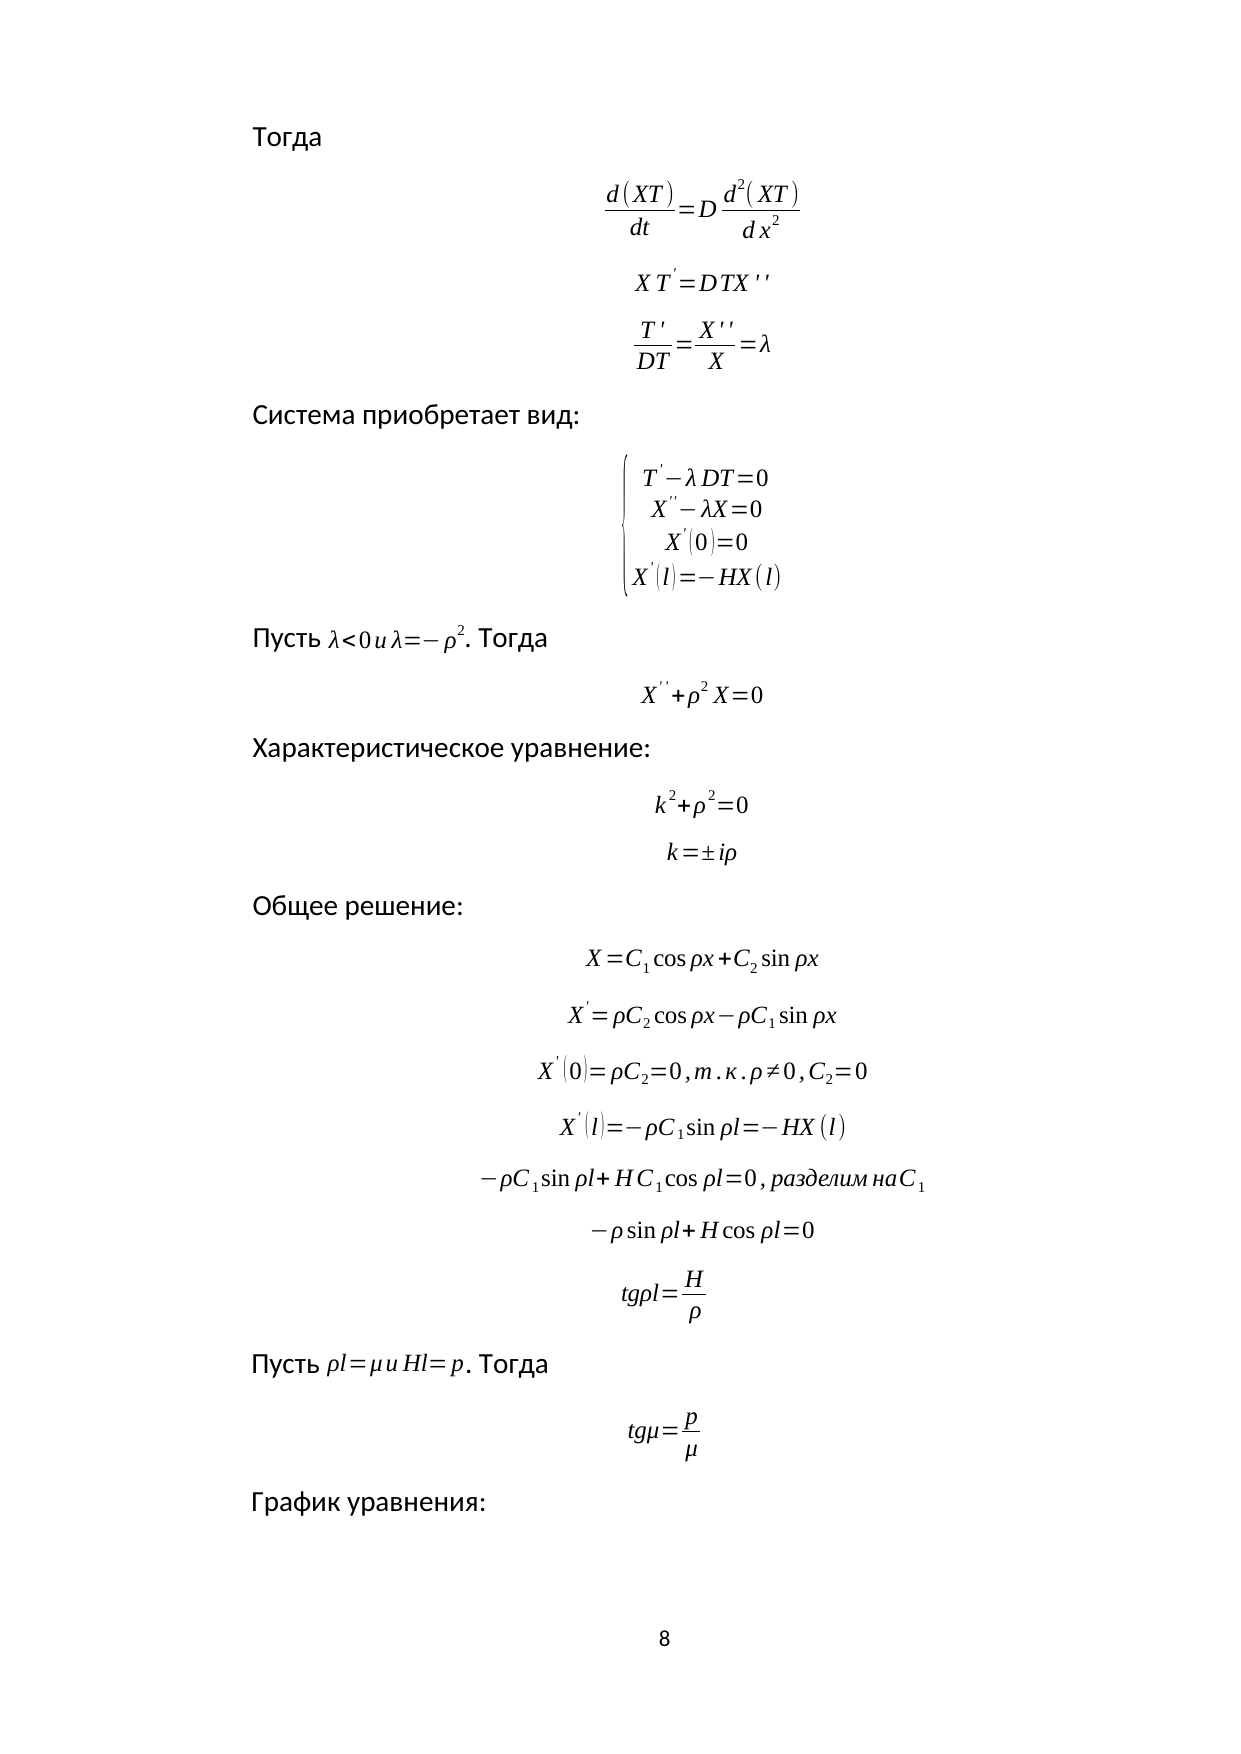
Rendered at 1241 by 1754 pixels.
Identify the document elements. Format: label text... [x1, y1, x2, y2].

text Характеристическое уравнение: [177, 729, 1152, 764]
text Система приобретает вид: [177, 396, 1152, 432]
text Пусть . Тогда [177, 619, 1152, 655]
text Общее решение: [177, 887, 1152, 923]
text График уравнения: [177, 1483, 1152, 1518]
text Тогда [177, 118, 1152, 154]
text Пусть . Тогда [177, 1345, 1152, 1381]
